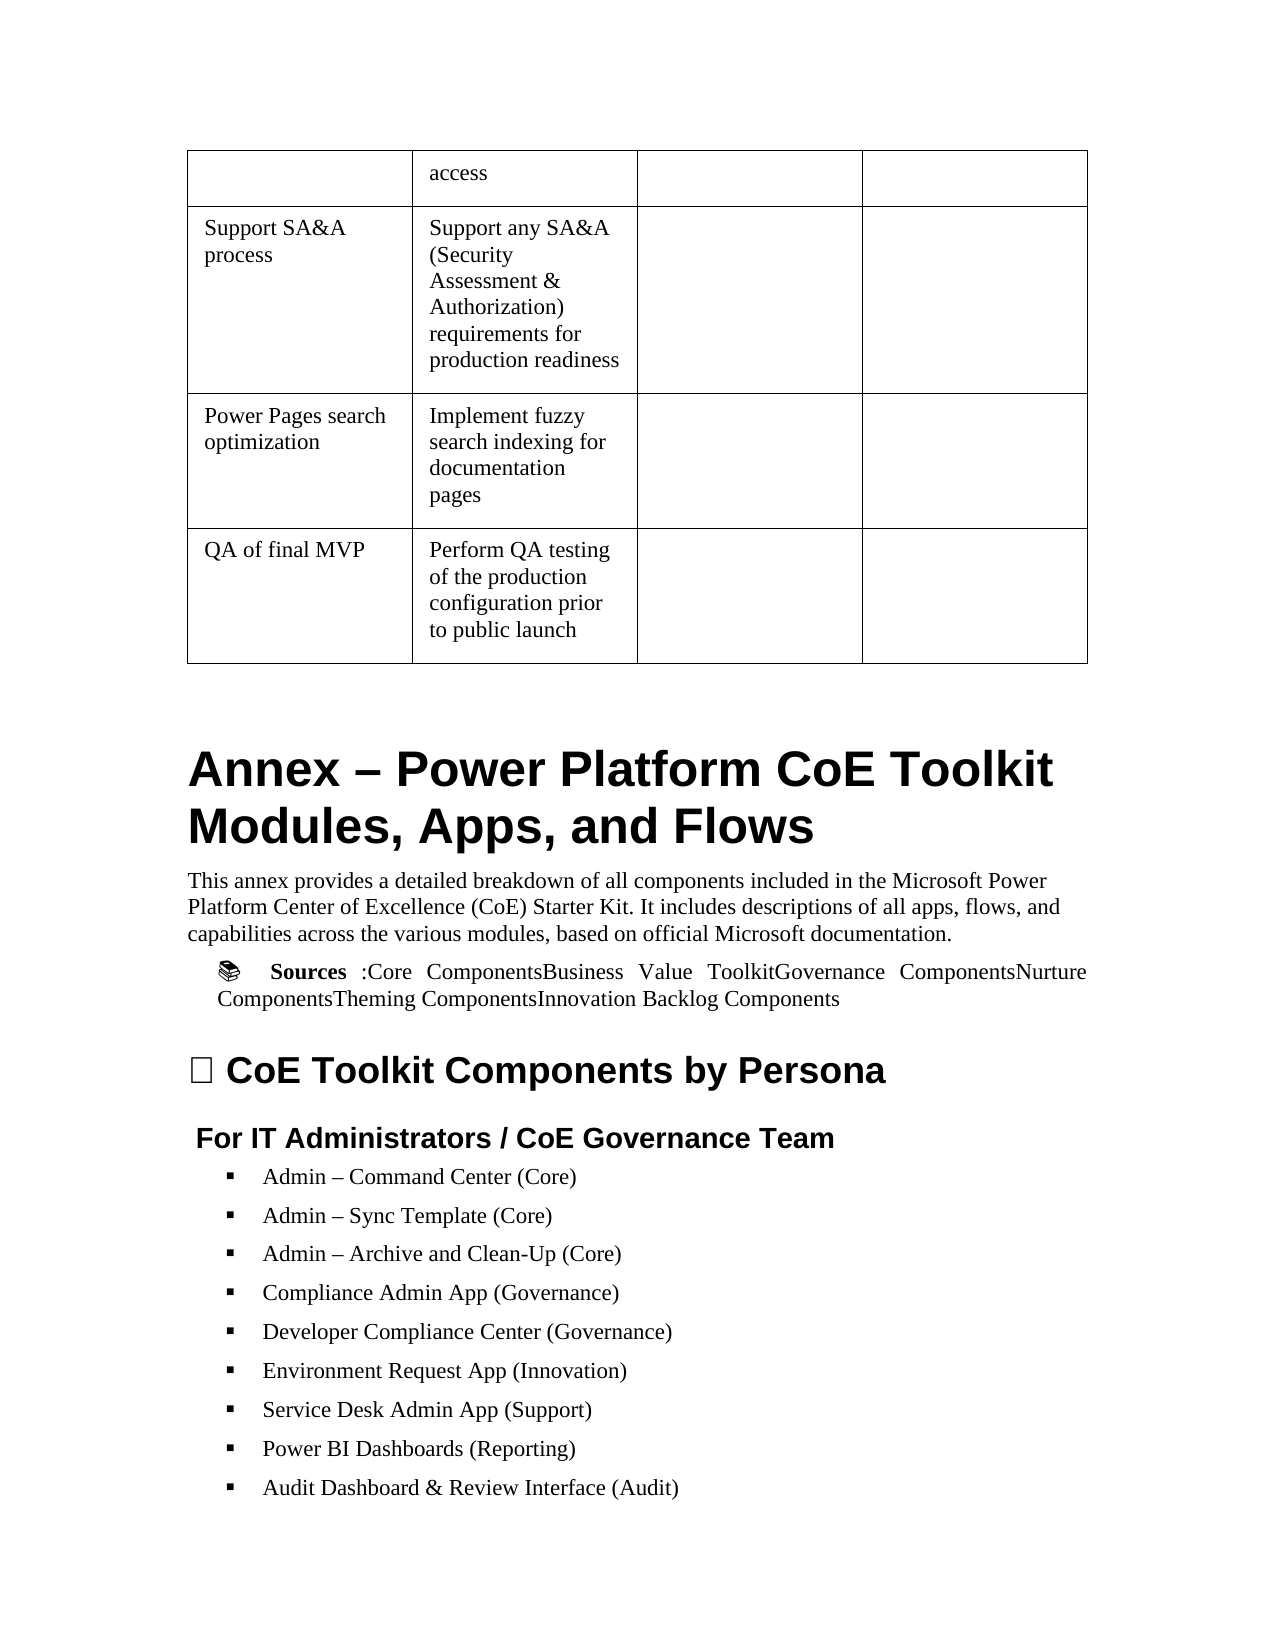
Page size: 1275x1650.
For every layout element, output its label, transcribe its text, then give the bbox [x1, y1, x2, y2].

table_cell [638, 207, 862, 393]
list Service Desk Admin App (Support) [225, 1396, 1087, 1422]
list Admin – Sync Template (Core) [225, 1202, 1087, 1228]
table_cell [863, 151, 1087, 206]
list Admin – Archive and Clean-Up (Core) [225, 1241, 1087, 1267]
list Environment Request App (Innovation) [225, 1357, 1087, 1383]
table_cell Power Pages search optimization [188, 394, 412, 528]
table_cell [863, 207, 1087, 393]
table_cell Support SA&A process [188, 207, 412, 393]
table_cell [413, 151, 637, 206]
subtitle 👨‍💼 For IT Administrators / CoE Governance Team [187, 1121, 1087, 1154]
subtitle 👥 CoE Toolkit Components by Persona [187, 1049, 1087, 1092]
table_cell [638, 529, 862, 663]
list Developer Compliance Center (Governance) [225, 1318, 1087, 1344]
table_cell Support any SA&A (Security Assessment & Authorization) requirements for production readiness [413, 207, 637, 393]
table_cell [863, 529, 1087, 663]
table_cell Perform QA testing of the production configuration prior to public launch [413, 529, 637, 663]
table_cell Implement fuzzy search indexing for documentation pages [413, 394, 637, 528]
table_cell [638, 151, 862, 206]
list Compliance Admin App (Governance) [225, 1279, 1087, 1306]
text 📚 Sources :Core ComponentsBusiness Value ToolkitGovernance ComponentsNurture ComponentsTheming ComponentsInnovation Backlog Components [217, 958, 1087, 1011]
list Audit Dashboard & Review Interface (Audit) [225, 1474, 1087, 1500]
text This annex provides a detailed breakdown of all components included in the Microsoft Power Platform Center of Excellence (CoE) Starter Kit. It includes descriptions of all apps, flows, and capabilities across the various modules, based on official Microsoft documentation. [187, 867, 1087, 946]
table_cell [863, 394, 1087, 528]
subtitle Annex – Power Platform CoE Toolkit Modules, Apps, and Flows [187, 739, 1087, 854]
list Power BI Dashboards (Reporting) [225, 1435, 1087, 1461]
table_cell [188, 151, 412, 206]
list Admin – Command Center (Core) [225, 1163, 1087, 1189]
table_cell QA of final MVP [188, 529, 412, 663]
table_cell [638, 394, 862, 528]
